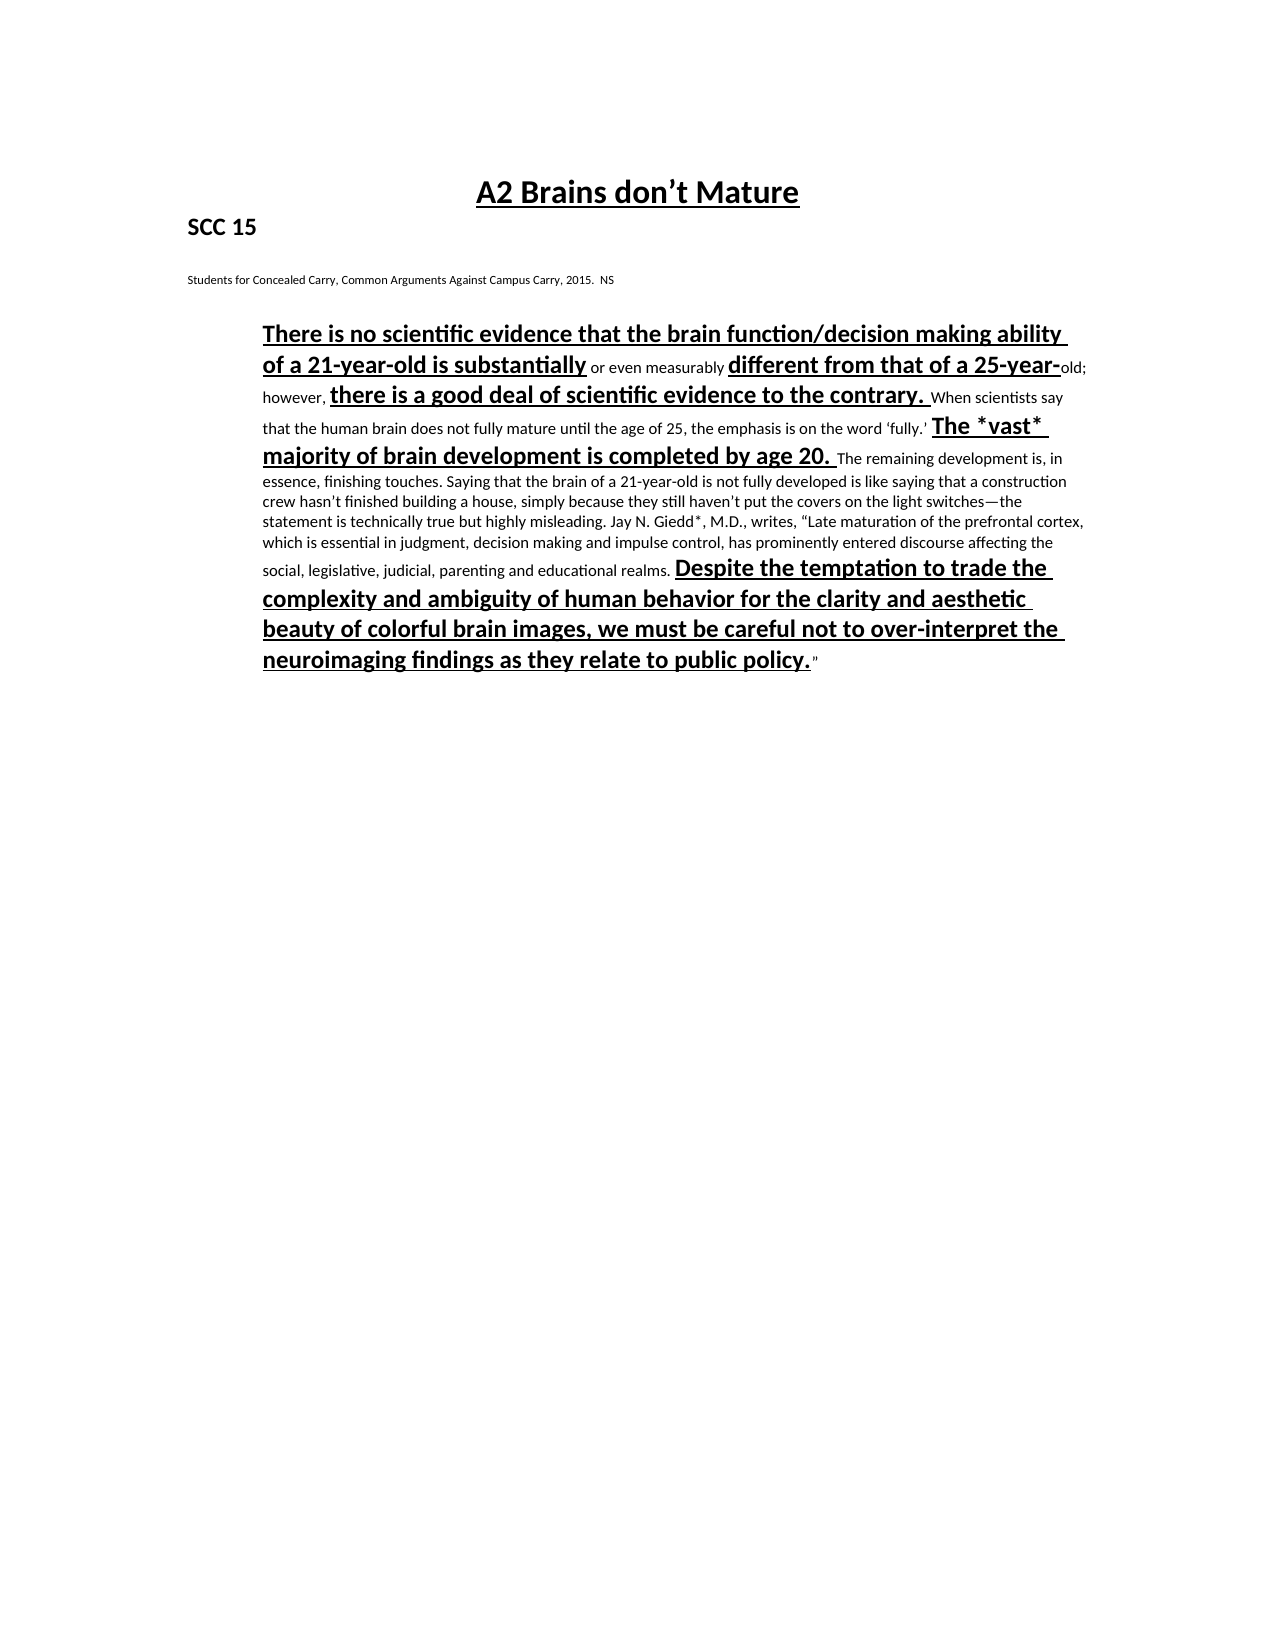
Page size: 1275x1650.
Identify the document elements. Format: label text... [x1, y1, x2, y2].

text SCC 15 [187, 212, 1087, 242]
subtitle A2 Brains don’t Mature [187, 171, 1087, 212]
text There is no scientific evidence that the brain function/decision making ability of a 21-year-old is substantially or even measurably different from that of a 25-year-old; however, there is a good deal of scientific evidence to the contrary. When scientists say that the human brain does not fully mature until the age of 25, the emphasis is on the word ‘fully.’ The *vast* majority of brain development is completed by age 20. The remaining development is, in essence, finishing touches. Saying that the brain of a 21-year-old is not fully developed is like saying that a construction crew hasn’t finished building a house, simply because they still haven’t put the covers on the light switches—the statement is technically true but highly misleading. Jay N. Giedd*, M.D., writes, “Late maturation of the prefrontal cortex, which is essential in judgment, decision making and impulse control, has prominently entered discourse affecting the social, legislative, judicial, parenting and educational realms. Despite the temptation to trade the complexity and ambiguity of human behavior for the clarity and aesthetic beauty of colorful brain images, we must be careful not to over-interpret the neuroimaging findings as they relate to public policy.” [262, 318, 1087, 674]
text Students for Concealed Carry, Common Arguments Against Campus Carry, 2015. NS [187, 273, 1087, 288]
